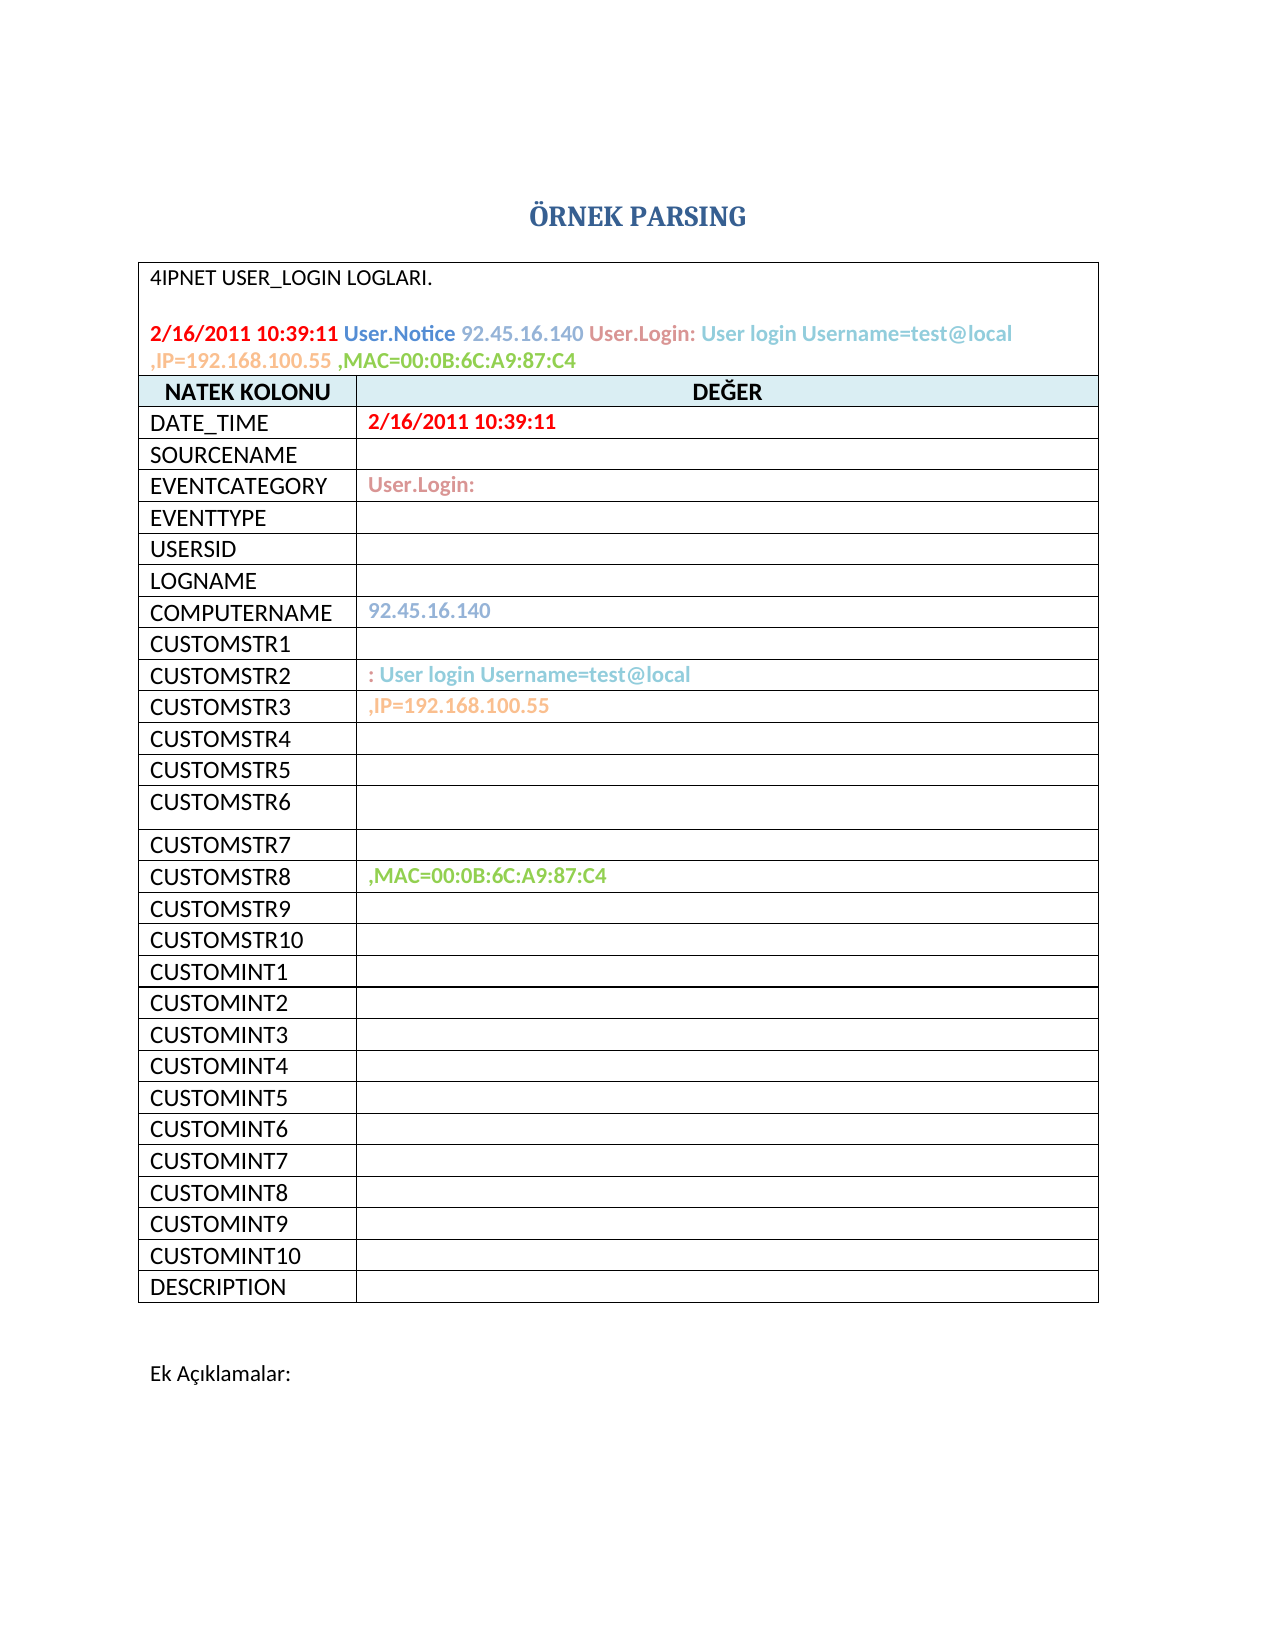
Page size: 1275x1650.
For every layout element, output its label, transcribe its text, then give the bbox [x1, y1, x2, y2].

table_cell CUSTOMINT8 [139, 1177, 356, 1207]
table_cell CUSTOMINT7 [139, 1145, 356, 1176]
table_cell 2/16/2011 10:39:11 [357, 407, 1098, 438]
table_cell [357, 1208, 1098, 1239]
table_cell [357, 723, 1098, 753]
table_cell [357, 956, 1098, 986]
text Ek Açıklamalar: [150, 1359, 1125, 1387]
table_cell CUSTOMINT3 [139, 1019, 356, 1049]
table_cell ,MAC=00:0B:6C:A9:87:C4 [357, 861, 1098, 892]
table_cell NATEK KOLONU [139, 376, 356, 406]
table_cell CUSTOMINT10 [139, 1240, 356, 1270]
table_cell CUSTOMSTR10 [139, 924, 356, 955]
table_cell [357, 1019, 1098, 1049]
table_cell EVENTTYPE [139, 502, 356, 532]
table_cell COMPUTERNAME [139, 597, 356, 627]
table_cell [357, 1271, 1098, 1302]
table_cell [357, 1114, 1098, 1144]
table_cell CUSTOMSTR2 [139, 660, 356, 690]
table_cell CUSTOMSTR5 [139, 755, 356, 785]
subtitle ÖRNEK PARSING [150, 200, 1125, 233]
table_cell LOGNAME [139, 565, 356, 596]
table_cell [357, 628, 1098, 659]
table_cell SOURCENAME [139, 439, 356, 469]
table_cell 92.45.16.140 [357, 597, 1098, 627]
table_cell [357, 988, 1098, 1018]
table_cell [357, 565, 1098, 596]
table_cell DEĞER [357, 376, 1098, 406]
table_cell [357, 755, 1098, 785]
table_cell USERSID [139, 534, 356, 564]
table_cell User.Login: [357, 470, 1098, 501]
table_cell CUSTOMSTR8 [139, 861, 356, 892]
table_cell CUSTOMINT2 [139, 988, 356, 1018]
table_cell CUSTOMSTR3 [139, 691, 356, 722]
table_cell CUSTOMSTR7 [139, 830, 356, 860]
table_cell DESCRIPTION [139, 1271, 356, 1302]
table_cell [357, 1051, 1098, 1081]
table_cell [357, 439, 1098, 469]
table_cell : User login Username=test@local [357, 660, 1098, 690]
table_cell EVENTCATEGORY [139, 470, 356, 501]
table_header 4IPNET USER_LOGIN LOGLARI. 2/16/2011 10:39:11 User.Notice 92.45.16.140 User.Login: User login Username=test@local ,IP=192.168.100.55 ,MAC=00:0B:6C:A9:87:C4 [139, 263, 1098, 375]
table_cell CUSTOMINT6 [139, 1114, 356, 1144]
table_cell CUSTOMINT1 [139, 956, 356, 986]
table_cell CUSTOMSTR9 [139, 893, 356, 923]
table_cell DATE_TIME [139, 407, 356, 438]
table_cell [357, 924, 1098, 955]
table_cell [357, 1177, 1098, 1207]
table_cell [357, 786, 1098, 828]
table_cell [357, 534, 1098, 564]
table_cell [357, 502, 1098, 532]
table_cell CUSTOMINT9 [139, 1208, 356, 1239]
table_cell [357, 1240, 1098, 1270]
table_cell CUSTOMINT4 [139, 1051, 356, 1081]
table_cell [357, 1145, 1098, 1176]
table_cell CUSTOMSTR6 [139, 786, 356, 828]
table_cell [357, 1082, 1098, 1113]
table_cell CUSTOMSTR1 [139, 628, 356, 659]
table_cell [357, 830, 1098, 860]
table_cell CUSTOMSTR4 [139, 723, 356, 753]
table_cell CUSTOMINT5 [139, 1082, 356, 1113]
table_cell [357, 893, 1098, 923]
table_cell ,IP=192.168.100.55 [357, 691, 1098, 722]
